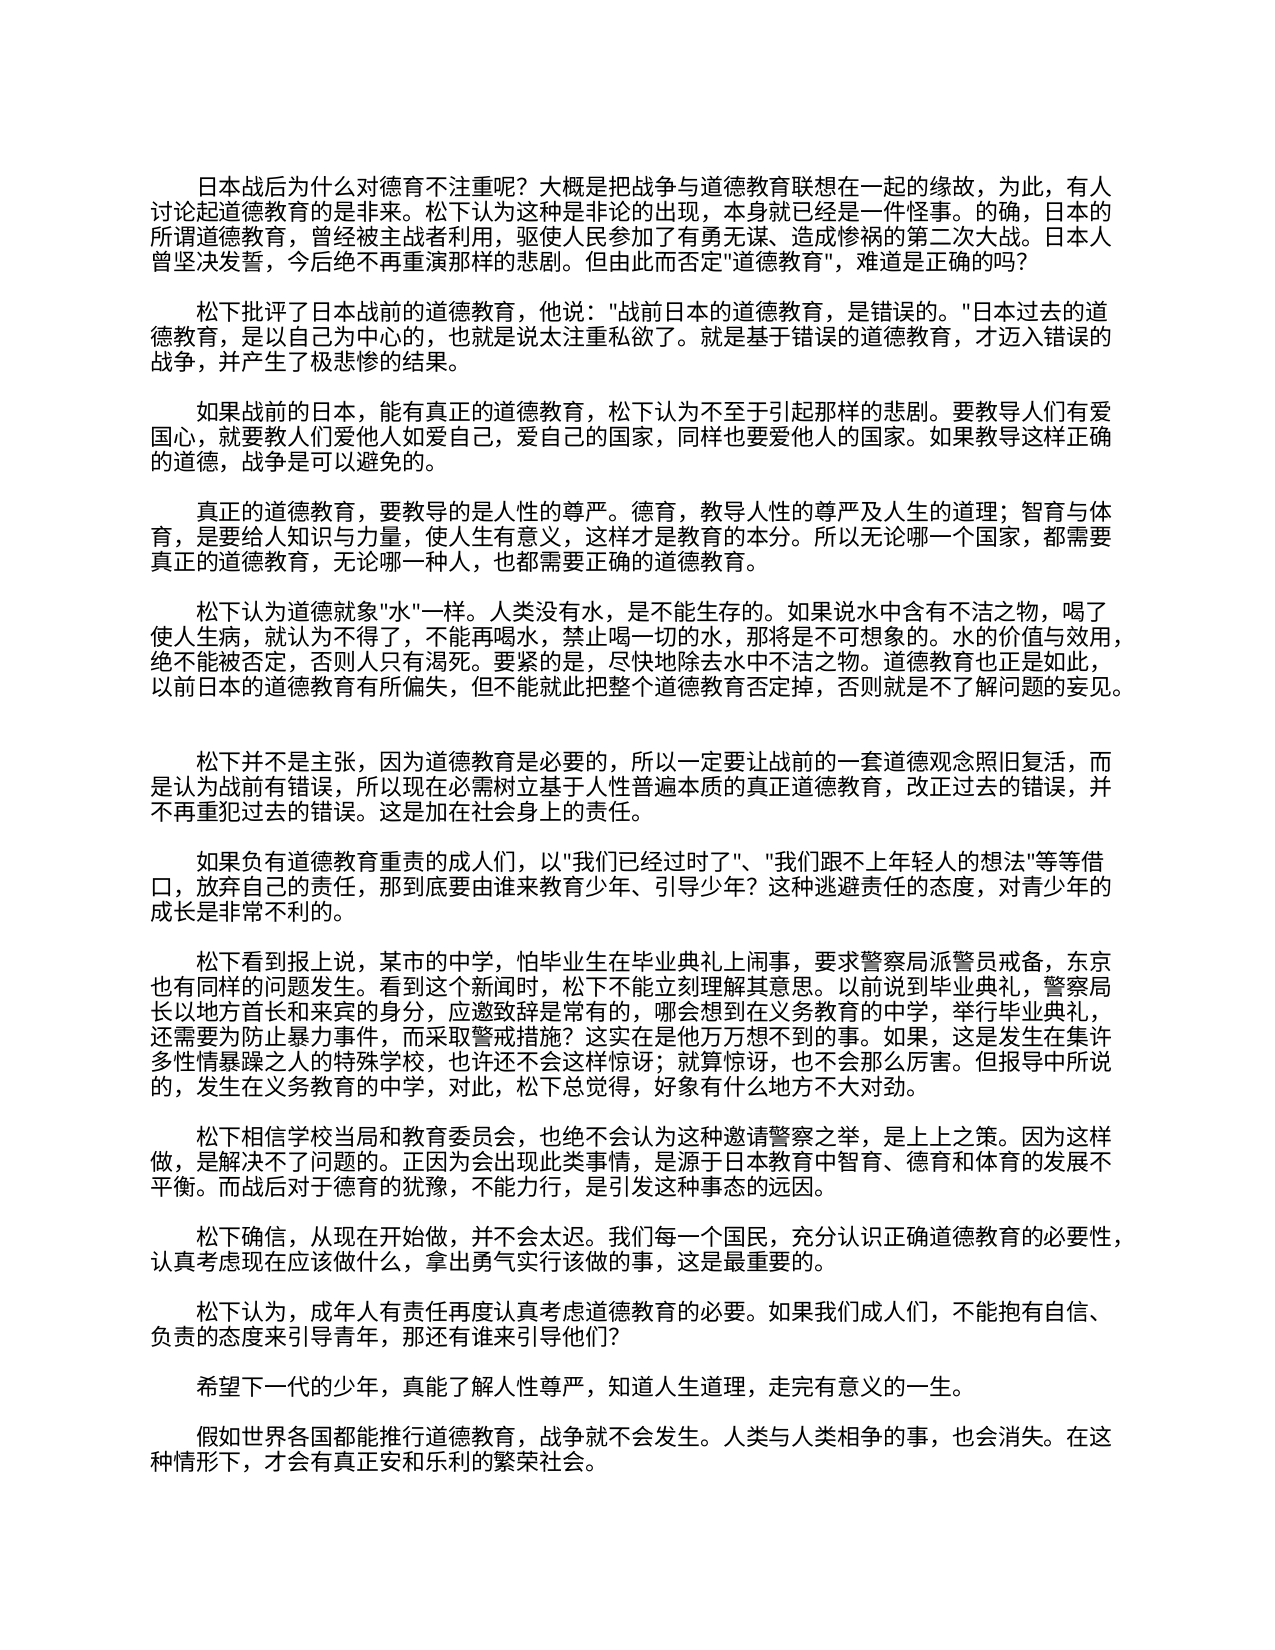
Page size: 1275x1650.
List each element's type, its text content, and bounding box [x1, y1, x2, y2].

text 如果战前的日本，能有真正的道德教育，松下认为不至于引起那样的悲剧。要教导人们有爱国心，就要教人们爱他人如爱自己，爱自己的国家，同样也要爱他人的国家。如果教导这样正确的道德，战争是可以避免的。 [150, 400, 1125, 475]
text 松下批评了日本战前的道德教育，他说："战前日本的道德教育，是错误的。"日本过去的道德教育，是以自己为中心的，也就是说太注重私欲了。就是基于错误的道德教育，才迈入错误的战争，并产生了极悲惨的结果。 [150, 300, 1125, 375]
text 假如世界各国都能推行道德教育，战争就不会发生。人类与人类相争的事，也会消失。在这种情形下，才会有真正安和乐利的繁荣社会。 [150, 1425, 1125, 1475]
text 松下认为，成年人有责任再度认真考虑道德教育的必要。如果我们成人们，不能抱有自信、负责的态度来引导青年，那还有谁来引导他们？ [150, 1300, 1125, 1350]
text 松下看到报上说，某市的中学，怕毕业生在毕业典礼上闹事，要求警察局派警员戒备，东京也有同样的问题发生。看到这个新闻时，松下不能立刻理解其意思。以前说到毕业典礼，警察局长以地方首长和来宾的身分，应邀致辞是常有的，哪会想到在义务教育的中学，举行毕业典礼，还需要为防止暴力事件，而采取警戒措施？这实在是他万万想不到的事。如果，这是发生在集许多性情暴躁之人的特殊学校，也许还不会这样惊讶；就算惊讶，也不会那么厉害。但报导中所说的，发生在义务教育的中学，对此，松下总觉得，好象有什么地方不大对劲。 [150, 950, 1125, 1100]
text 松下相信学校当局和教育委员会，也绝不会认为这种邀请警察之举，是上上之策。因为这样做，是解决不了问题的。正因为会出现此类事情，是源于日本教育中智育、德育和体育的发展不平衡。而战后对于德育的犹豫，不能力行，是引发这种事态的远因。 [150, 1125, 1125, 1200]
text 松下认为道德就象"水"一样。人类没有水，是不能生存的。如果说水中含有不洁之物，喝了使人生病，就认为不得了，不能再喝水，禁止喝一切的水，那将是不可想象的。水的价值与效用，绝不能被否定，否则人只有渴死。要紧的是，尽快地除去水中不洁之物。道德教育也正是如此，以前日本的道德教育有所偏失，但不能就此把整个道德教育否定掉，否则就是不了解问题的妄见。 [150, 600, 1125, 725]
text 日本战后为什么对德育不注重呢？大概是把战争与道德教育联想在一起的缘故，为此，有人讨论起道德教育的是非来。松下认为这种是非论的出现，本身就已经是一件怪事。的确，日本的所谓道德教育，曾经被主战者利用，驱使人民参加了有勇无谋、造成惨祸的第二次大战。日本人曾坚决发誓，今后绝不再重演那样的悲剧。但由此而否定"道德教育"，难道是正确的吗？ [150, 175, 1125, 275]
text 真正的道德教育，要教导的是人性的尊严。德育，教导人性的尊严及人生的道理；智育与体育，是要给人知识与力量，使人生有意义，这样才是教育的本分。所以无论哪一个国家，都需要真正的道德教育，无论哪一种人，也都需要正确的道德教育。 [150, 500, 1125, 575]
text 希望下一代的少年，真能了解人性尊严，知道人生道理，走完有意义的一生。 [150, 1375, 1125, 1400]
text 如果负有道德教育重责的成人们，以"我们已经过时了"、"我们跟不上年轻人的想法"等等借口，放弃自己的责任，那到底要由谁来教育少年、引导少年？这种逃避责任的态度，对青少年的成长是非常不利的。 [150, 850, 1125, 925]
text 松下并不是主张，因为道德教育是必要的，所以一定要让战前的一套道德观念照旧复活，而是认为战前有错误，所以现在必需树立基于人性普遍本质的真正道德教育，改正过去的错误，并不再重犯过去的错误。这是加在社会身上的责任。 [150, 750, 1125, 825]
text 松下确信，从现在开始做，并不会太迟。我们每一个国民，充分认识正确道德教育的必要性，认真考虑现在应该做什么，拿出勇气实行该做的事，这是最重要的。 [150, 1225, 1125, 1275]
